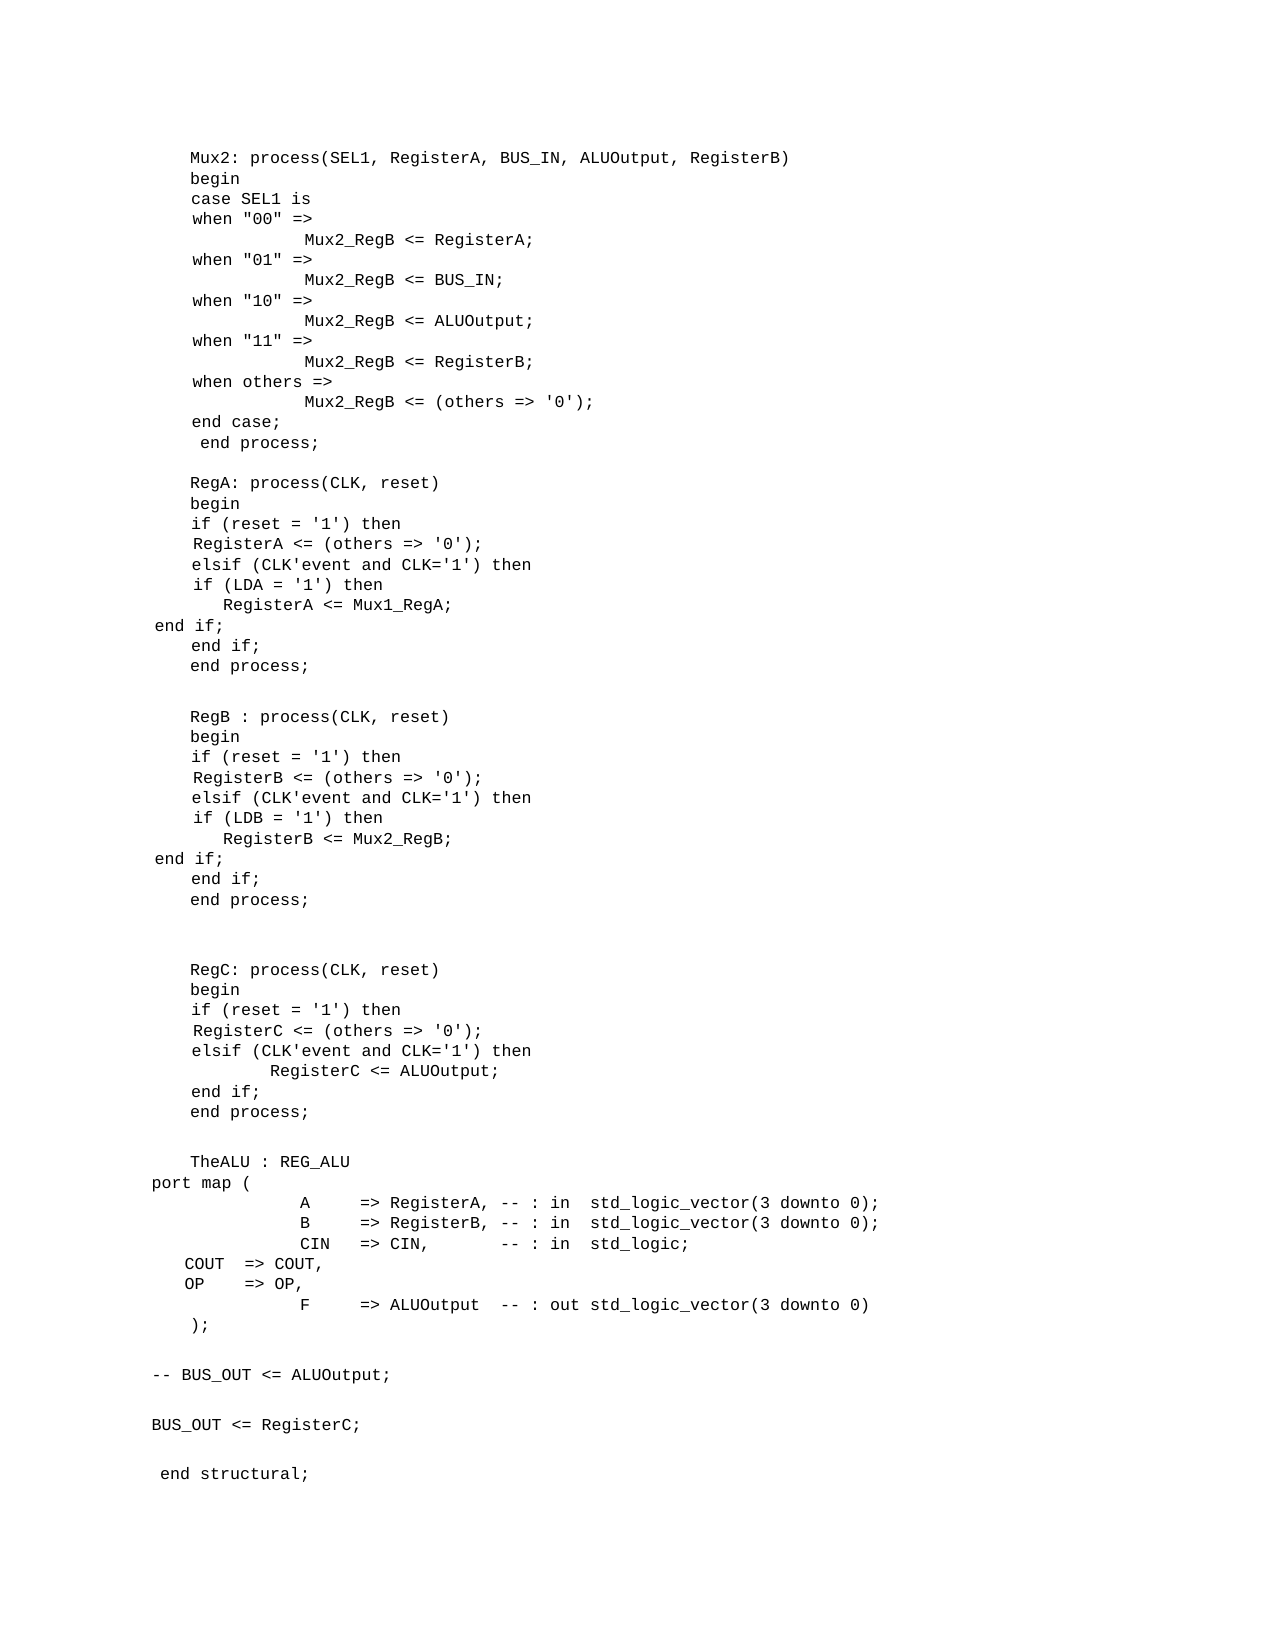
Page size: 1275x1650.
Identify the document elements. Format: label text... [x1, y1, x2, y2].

text end process; [150, 658, 1125, 677]
text begin [150, 729, 1125, 747]
text begin [150, 170, 1125, 189]
text RegB : process(CLK, reset) [150, 708, 1125, 727]
text elsif (CLK'event and CLK='1') then [150, 789, 1125, 808]
text when "11" => [150, 333, 1125, 352]
text elsif (CLK'event and CLK='1') then [150, 1042, 1125, 1061]
text begin [150, 495, 1125, 514]
text when "01" => [150, 252, 1125, 270]
text RegC: process(CLK, reset) [150, 961, 1125, 980]
text if (reset = '1') then [150, 1002, 1125, 1021]
text RegisterB <= Mux2_RegB; [150, 830, 1125, 849]
text port map ( [150, 1174, 1125, 1193]
text case SEL1 is [150, 191, 1125, 209]
text CIN => CIN, -- : in std_logic; [150, 1235, 1125, 1254]
text if (LDA = '1') then [150, 577, 1125, 595]
text A => RegisterA, -- : in std_logic_vector(3 downto 0); [150, 1194, 1125, 1213]
text Mux2_RegB <= BUS_IN; [150, 272, 1125, 291]
text COUT => COUT, [150, 1256, 1125, 1274]
text if (LDB = '1') then [150, 810, 1125, 829]
text RegisterC <= (others => '0'); [150, 1022, 1125, 1041]
text RegisterB <= (others => '0'); [150, 769, 1125, 788]
text end process; [150, 434, 1125, 453]
text Mux2_RegB <= RegisterA; [150, 231, 1125, 250]
text end process; [150, 891, 1125, 910]
text end if; [150, 871, 1125, 890]
text TheALU : REG_ALU [150, 1154, 1125, 1173]
text begin [150, 982, 1125, 1000]
text RegisterA <= (others => '0'); [150, 536, 1125, 555]
text end process; [150, 1103, 1125, 1122]
text -- BUS_OUT <= ALUOutput; [150, 1366, 1125, 1385]
text RegisterA <= Mux1_RegA; [150, 597, 1125, 616]
text Mux2_RegB <= (others => '0'); [150, 394, 1125, 413]
text RegA: process(CLK, reset) [150, 475, 1125, 494]
text if (reset = '1') then [150, 749, 1125, 768]
text elsif (CLK'event and CLK='1') then [150, 556, 1125, 575]
text when "10" => [150, 292, 1125, 311]
text end case; [150, 414, 1125, 433]
text end structural; [150, 1466, 1125, 1485]
text Mux2_RegB <= ALUOutput; [150, 312, 1125, 331]
text Mux2_RegB <= RegisterB; [150, 353, 1125, 372]
text BUS_OUT <= RegisterC; [150, 1416, 1125, 1435]
text when "00" => [150, 211, 1125, 230]
text Mux2: process(SEL1, RegisterA, BUS_IN, ALUOutput, RegisterB) [150, 150, 1125, 169]
text end if; [150, 851, 1125, 869]
text B => RegisterB, -- : in std_logic_vector(3 downto 0); [150, 1215, 1125, 1234]
text F => ALUOutput -- : out std_logic_vector(3 downto 0) [150, 1296, 1125, 1315]
text end if; [150, 617, 1125, 636]
text RegisterC <= ALUOutput; [150, 1063, 1125, 1082]
text when others => [150, 373, 1125, 392]
text OP => OP, [150, 1276, 1125, 1295]
text end if; [150, 1083, 1125, 1102]
text if (reset = '1') then [150, 516, 1125, 534]
text ); [150, 1316, 1125, 1335]
text end if; [150, 637, 1125, 656]
